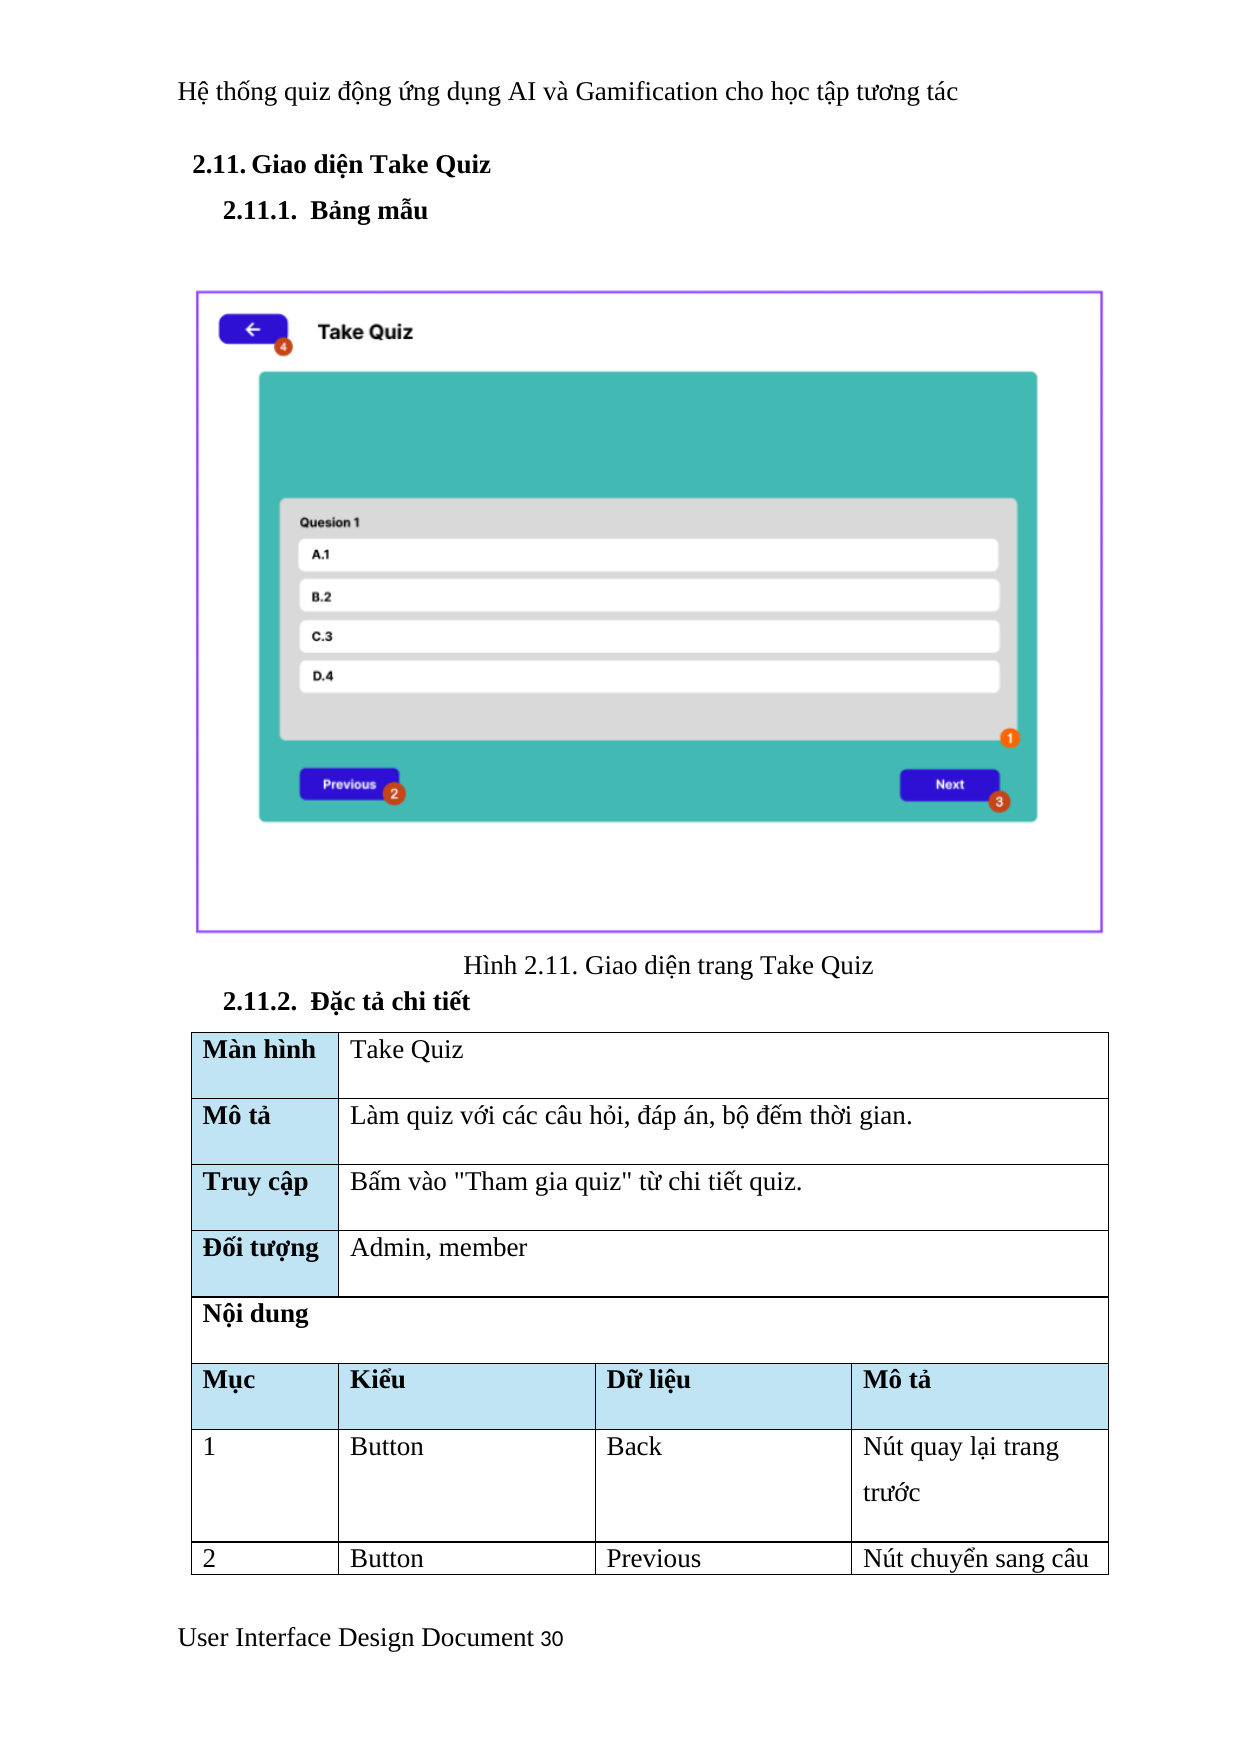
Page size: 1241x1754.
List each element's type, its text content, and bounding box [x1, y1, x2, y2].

table_cell Mô tả [192, 1099, 338, 1164]
table_cell Mô tả [852, 1364, 1108, 1429]
table_header Màn hình [192, 1033, 338, 1098]
table_cell Back [596, 1430, 851, 1541]
picture [189, 287, 1110, 936]
table_cell 2 [192, 1543, 338, 1574]
table_cell Kiểu [339, 1364, 595, 1429]
table_cell Mục [192, 1364, 338, 1429]
list Giao diện Take Quiz [192, 148, 1122, 179]
table_header Take Quiz [339, 1033, 1108, 1098]
table_cell Bấm vào "Tham gia quiz" từ chi tiết quiz. [339, 1165, 1108, 1230]
table_cell Đối tượng [192, 1231, 338, 1296]
list Đặc tả chi tiết [223, 985, 1122, 1016]
table_cell Button [339, 1430, 595, 1541]
table_cell Previous [596, 1543, 851, 1574]
table_cell 1 [192, 1430, 338, 1541]
text Hình 2.11. Giao diện trang Take Quiz [215, 949, 1122, 981]
table_cell Admin, member [339, 1231, 1108, 1296]
table_cell Nội dung [192, 1298, 1108, 1362]
table_cell Làm quiz với các câu hỏi, đáp án, bộ đếm thời gian. [339, 1099, 1108, 1164]
table_cell Dữ liệu [596, 1364, 851, 1429]
table_cell Truy cập [192, 1165, 338, 1230]
list Bảng mẫu [223, 194, 1122, 226]
table_cell Button [339, 1543, 595, 1574]
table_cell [852, 1543, 1108, 1574]
table_cell Nút quay lại trang trước [852, 1430, 1108, 1541]
